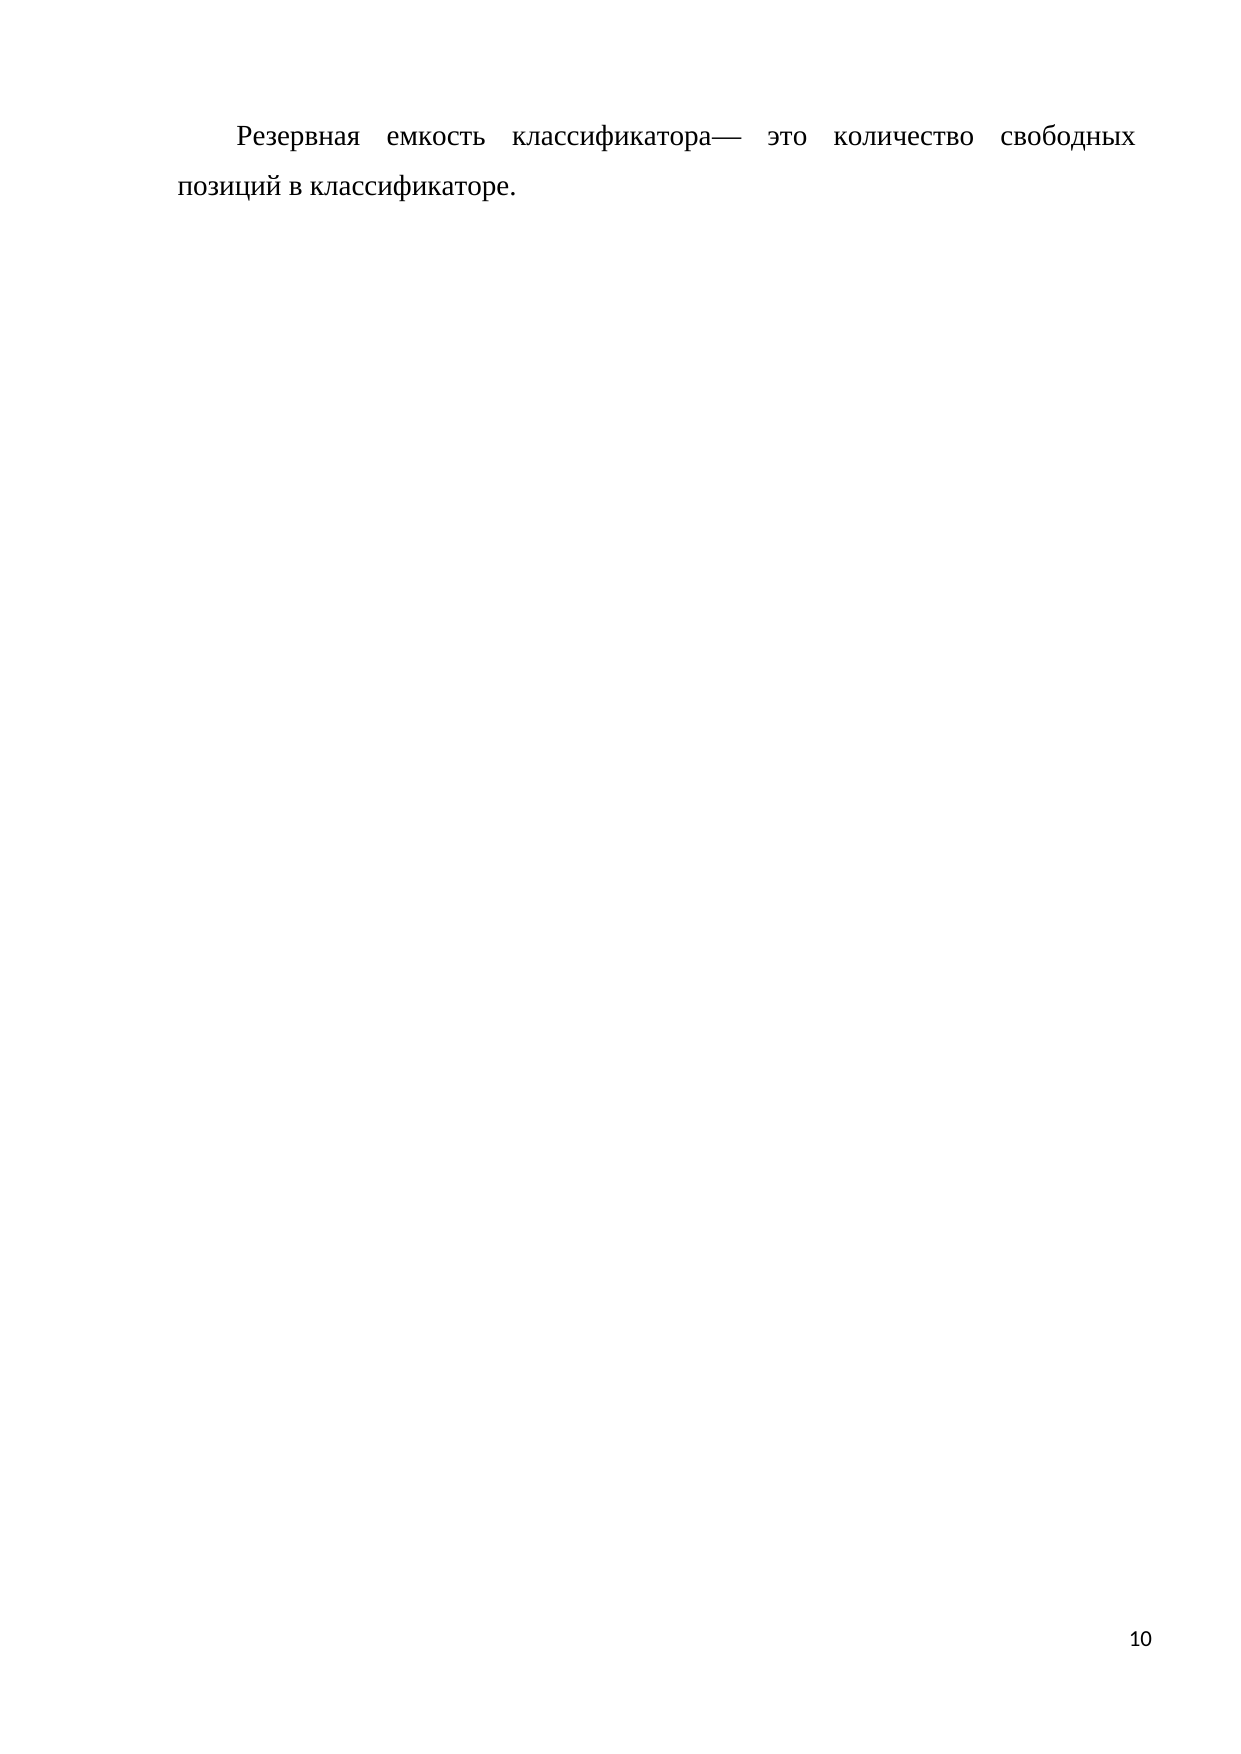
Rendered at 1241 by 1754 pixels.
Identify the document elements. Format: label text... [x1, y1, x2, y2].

text Резервная емкость классификатора— это количество свободных позиций в классификаторе. [177, 118, 1136, 202]
